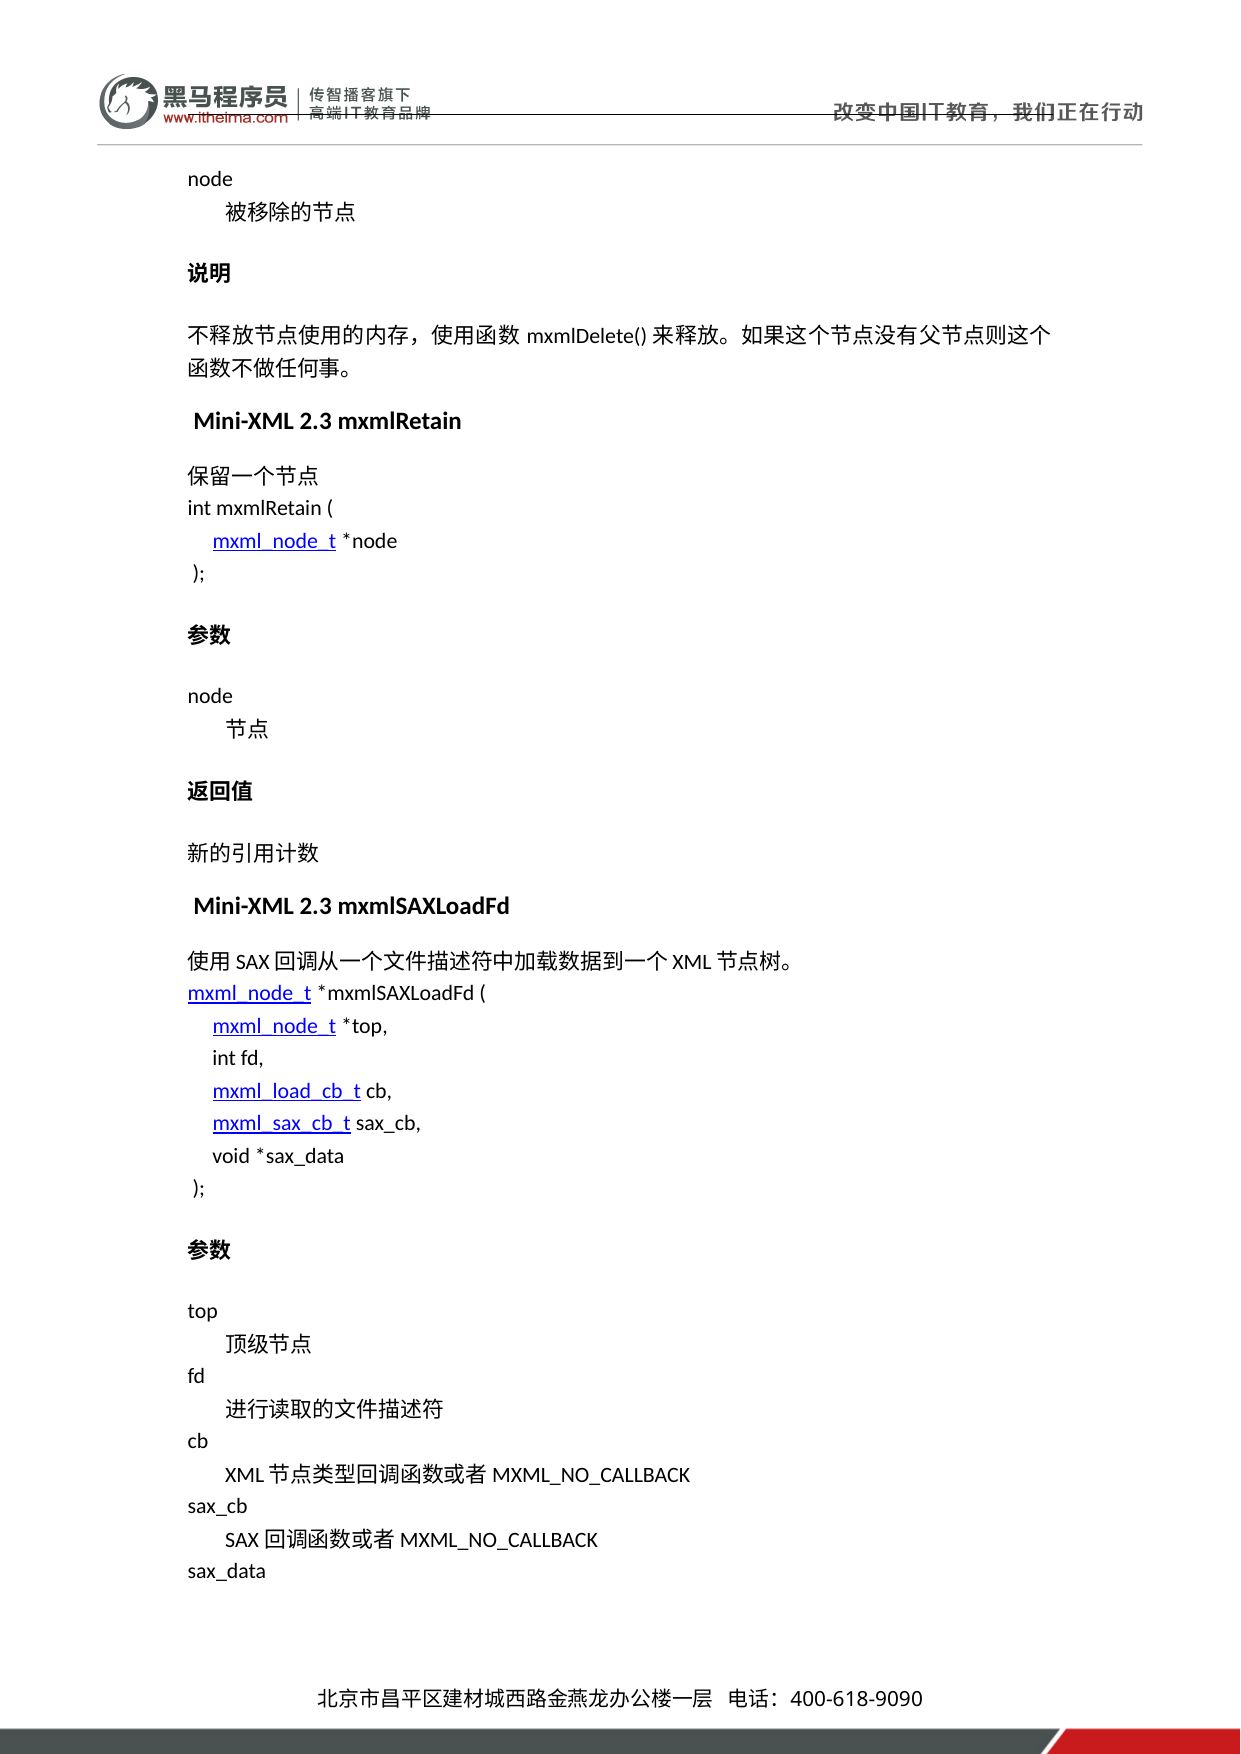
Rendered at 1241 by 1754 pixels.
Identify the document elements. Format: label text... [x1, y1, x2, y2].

text 进行读取的文件描述符 [225, 1392, 1053, 1424]
text 参数 [187, 1233, 1053, 1265]
text 说明 [187, 256, 1053, 288]
text sax_data [187, 1554, 1053, 1587]
text SAX 回调函数或者MXML_NO_CALLBACK [225, 1522, 1053, 1554]
text node [187, 679, 1053, 712]
text 参数 [187, 618, 1053, 650]
text node [187, 162, 1053, 194]
text int mxmlRetain ( mxml_node_t *node ); [187, 491, 1053, 589]
text Mini-XML 2.3 mxmlSAXLoadFd [187, 889, 1053, 922]
text 新的引用计数 [187, 835, 1053, 868]
text top [187, 1294, 1053, 1327]
picture [0, 3, 1241, 153]
picture [0, 1669, 1241, 1754]
text 被移除的节点 [225, 194, 1053, 227]
text XML节点类型回调函数或者MXML_NO_CALLBACK [225, 1457, 1053, 1489]
text 顶级节点 [225, 1327, 1053, 1359]
text 使用SAX回调从一个文件描述符中加载数据到一个XML节点树。 [187, 944, 1053, 976]
text 节点 [225, 712, 1053, 744]
text 保留一个节点 [187, 459, 1053, 491]
text mxml_node_t *mxmlSAXLoadFd ( mxml_node_t *top, int fd, mxml_load_cb_t cb, mxml_sax_cb_t sax_cb, void *sax_data ); [187, 976, 1053, 1204]
text 返回值 [187, 773, 1053, 806]
text sax_cb [187, 1489, 1053, 1522]
text 不释放节点使用的内存，使用函数 mxmlDelete() 来释放。如果这个节点没有父节点则这个函数不做任何事。 [187, 318, 1053, 383]
text cb [187, 1424, 1053, 1457]
text Mini-XML 2.3 mxmlRetain [187, 404, 1053, 437]
text fd [187, 1359, 1053, 1392]
